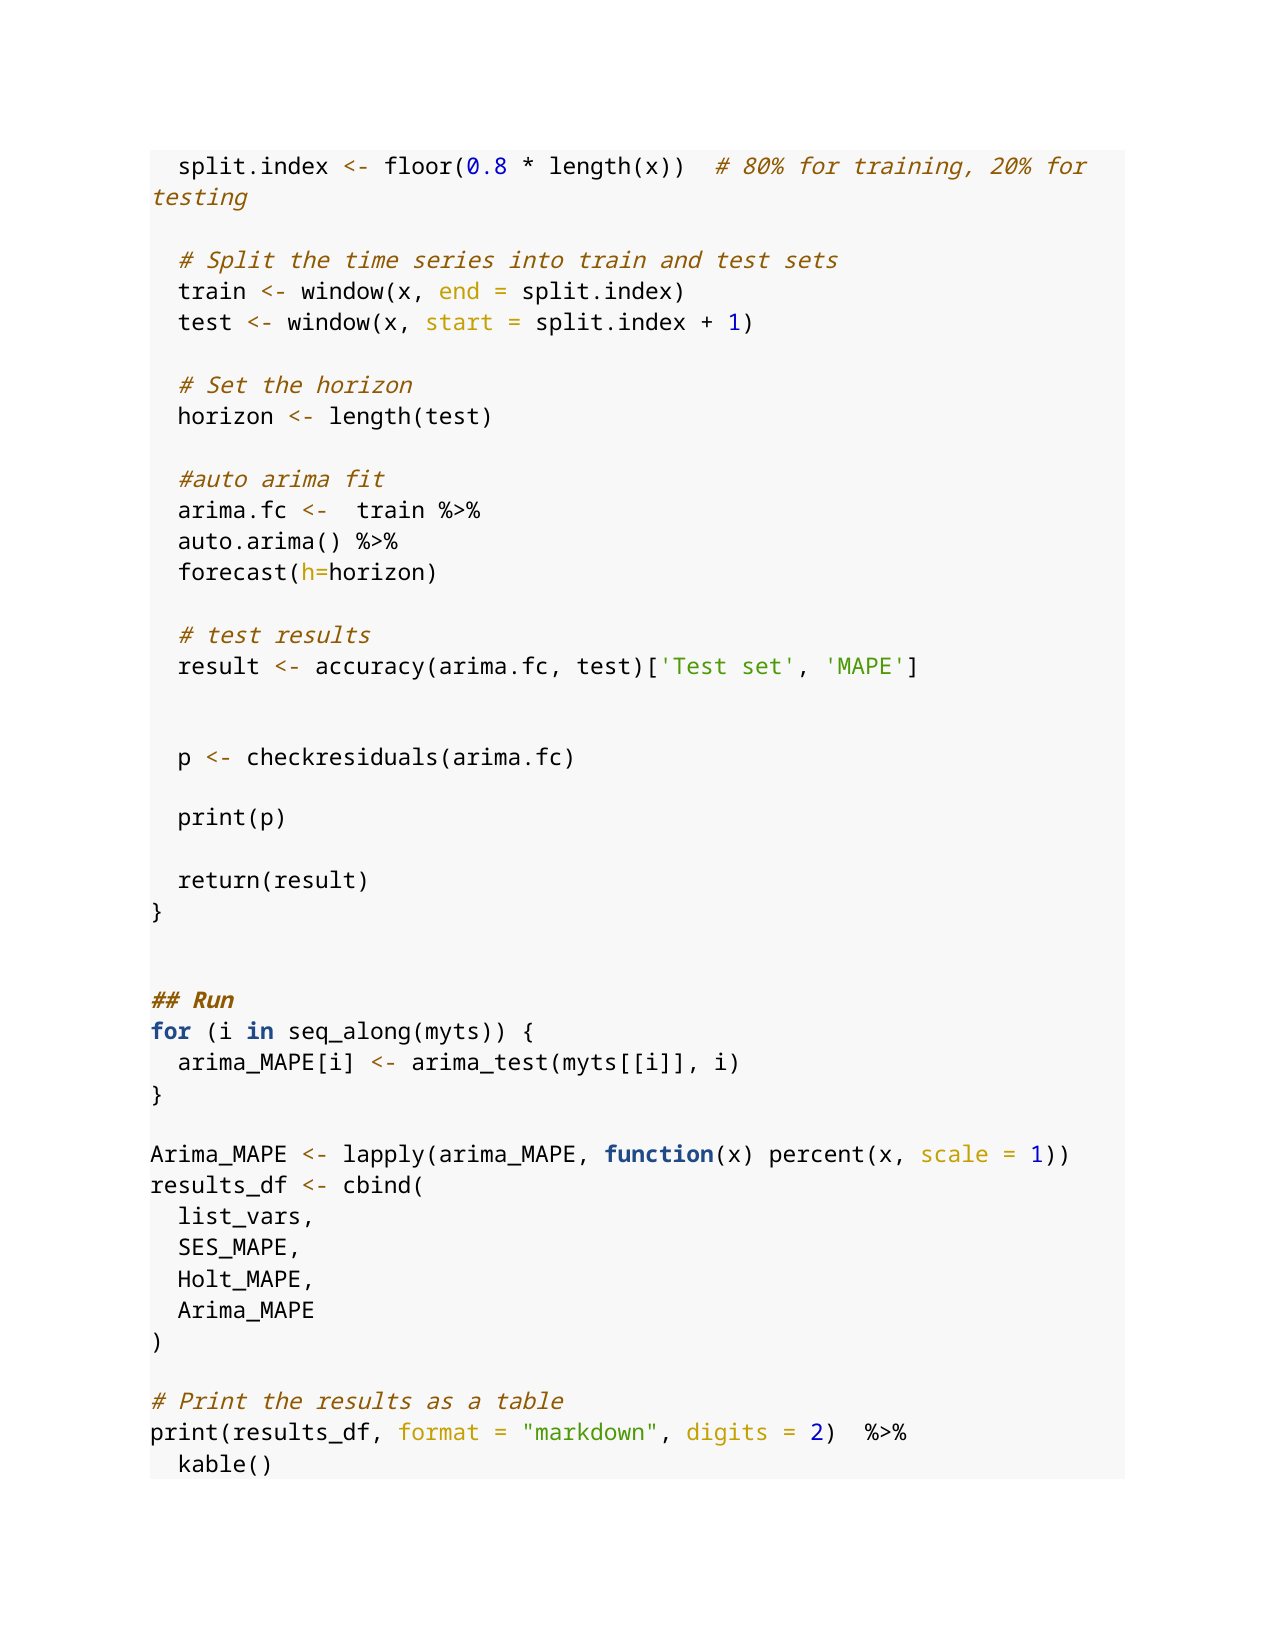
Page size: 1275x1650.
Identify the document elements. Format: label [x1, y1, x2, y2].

text [150, 150, 1125, 1479]
